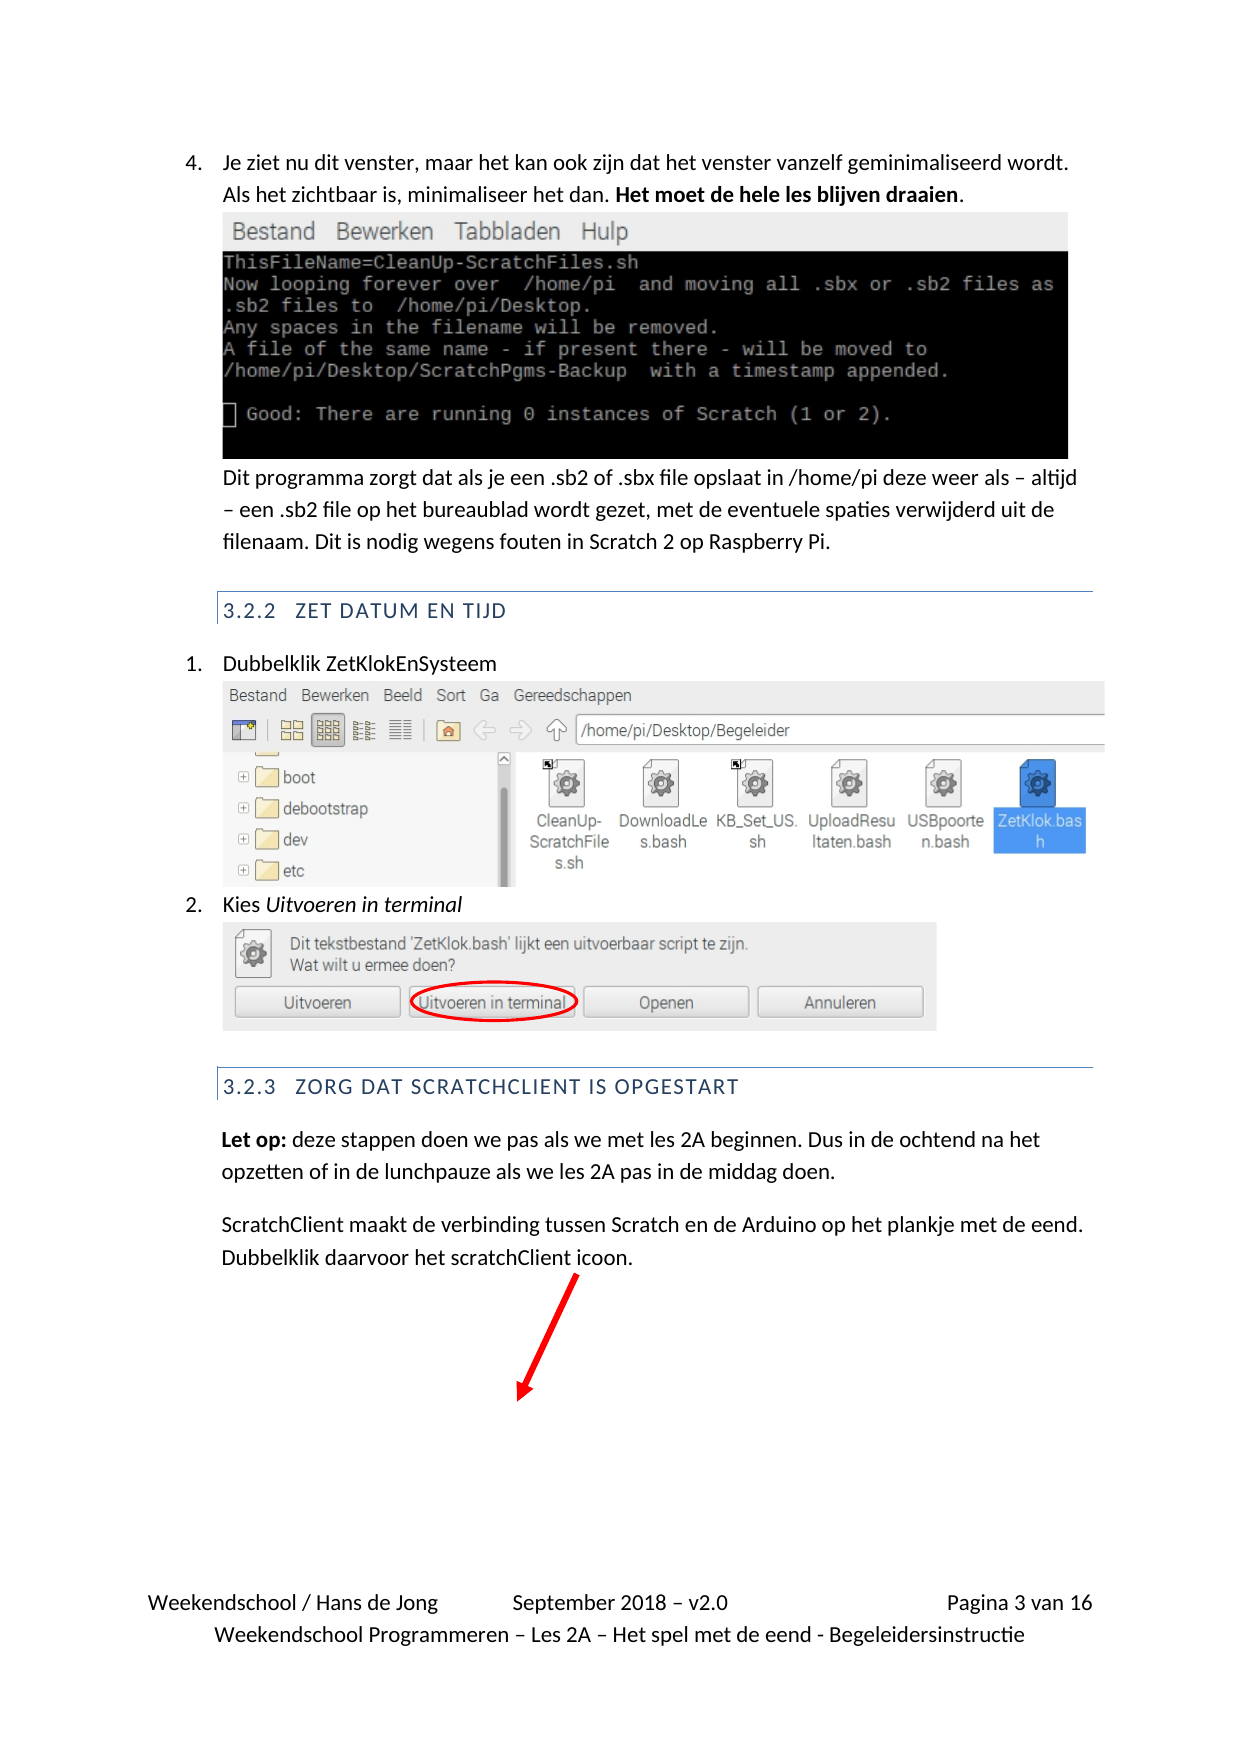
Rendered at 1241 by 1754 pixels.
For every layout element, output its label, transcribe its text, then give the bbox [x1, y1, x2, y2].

picture [222, 681, 1105, 887]
list Je ziet nu dit venster, maar het kan ook zijn dat het venster vanzelf geminimaliseerd wordt. Als het zichtbaar is, minimaliseer het dan. Het moet de hele les blijven draaien. [185, 148, 1093, 208]
subtitle Zorg dat scratchClient is opgestart [218, 1068, 1093, 1100]
list Dit programma zorgt dat als je een .sb2 of .sbx file opslaat in /home/pi deze weer als – altijd – een .sb2 file op het bureaublad wordt gezet, met de eventuele spaties verwijderd uit de filenaam. Dit is nodig wegens fouten in Scratch 2 op Raspberry Pi. [223, 463, 1093, 555]
text Let op: deze stappen doen we pas als we met les 2A beginnen. Dus in de ochtend na het opzetten of in de lunchpauze als we les 2A pas in de middag doen. [221, 1125, 1093, 1185]
picture [222, 212, 1069, 459]
subtitle Zet datum en tijd [218, 592, 1093, 624]
picture [222, 922, 937, 1031]
text ScratchClient maakt de verbinding tussen Scratch en de Arduino op het plankje met de eend. Dubbelklik daarvoor het scratchClient icoon. [221, 1210, 1093, 1271]
